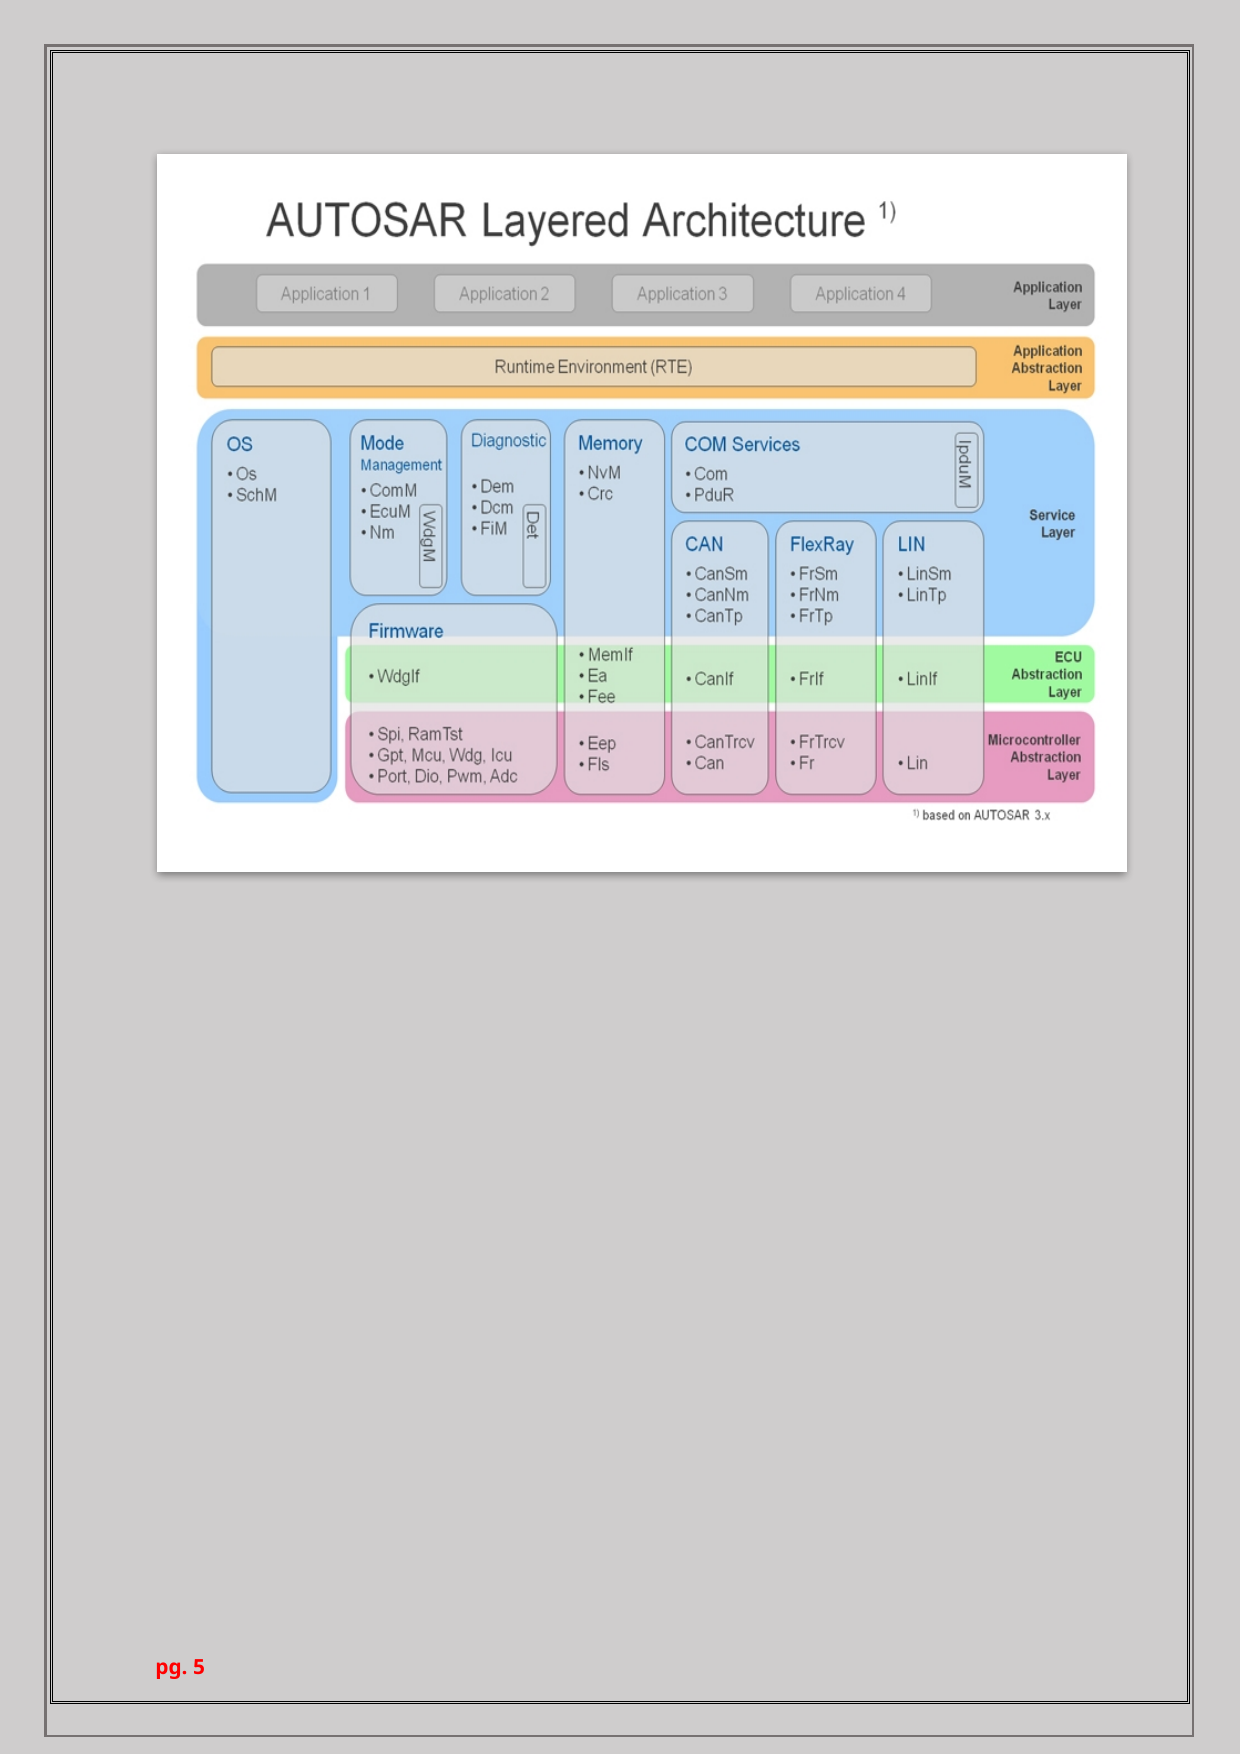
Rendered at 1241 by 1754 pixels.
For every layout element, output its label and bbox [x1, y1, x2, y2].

picture [172, 169, 1112, 858]
